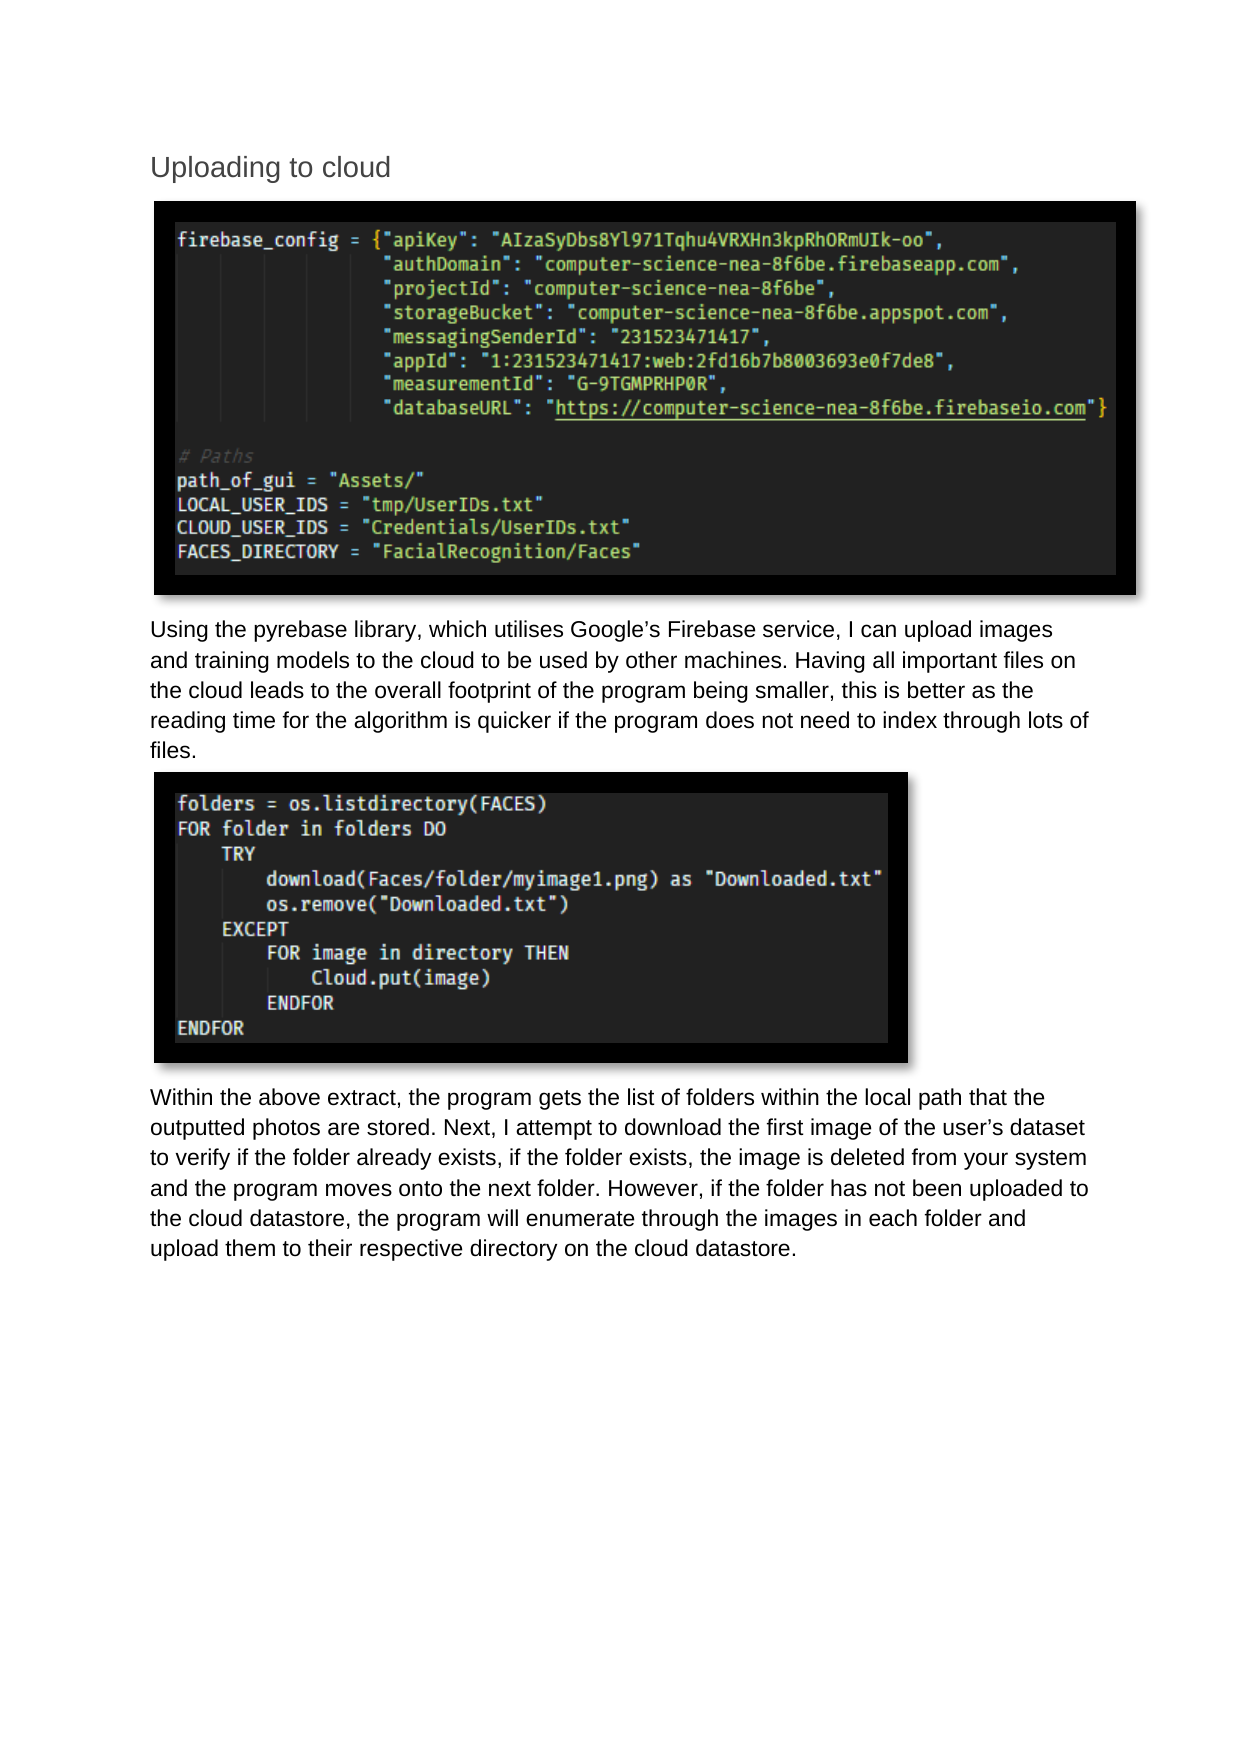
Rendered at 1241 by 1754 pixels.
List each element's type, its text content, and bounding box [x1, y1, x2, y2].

picture [175, 222, 1116, 575]
text Within the above extract, the program gets the list of folders within the local path that the outputted photos are stored. Next, I attempt to download the first image of the user’s dataset to verify if the folder already exists, if the folder exists, the image is deleted from your system and the program moves onto the next folder. However, if the folder has not been uploaded to the cloud datastore, the program will enumerate through the images in each folder and upload them to their respective directory on the cloud datastore. [150, 1084, 1090, 1261]
text Using the pyrebase library, which utilises Google’s Firebase service, I can upload images and training models to the cloud to be used by other machines. Having all important files on the cloud leads to the overall footprint of the program being smaller, this is better as the reading time for the algorithm is quicker if the program does not need to index through lots of files. [150, 616, 1090, 764]
picture [175, 793, 888, 1043]
subtitle Uploading to cloud [150, 150, 1090, 183]
